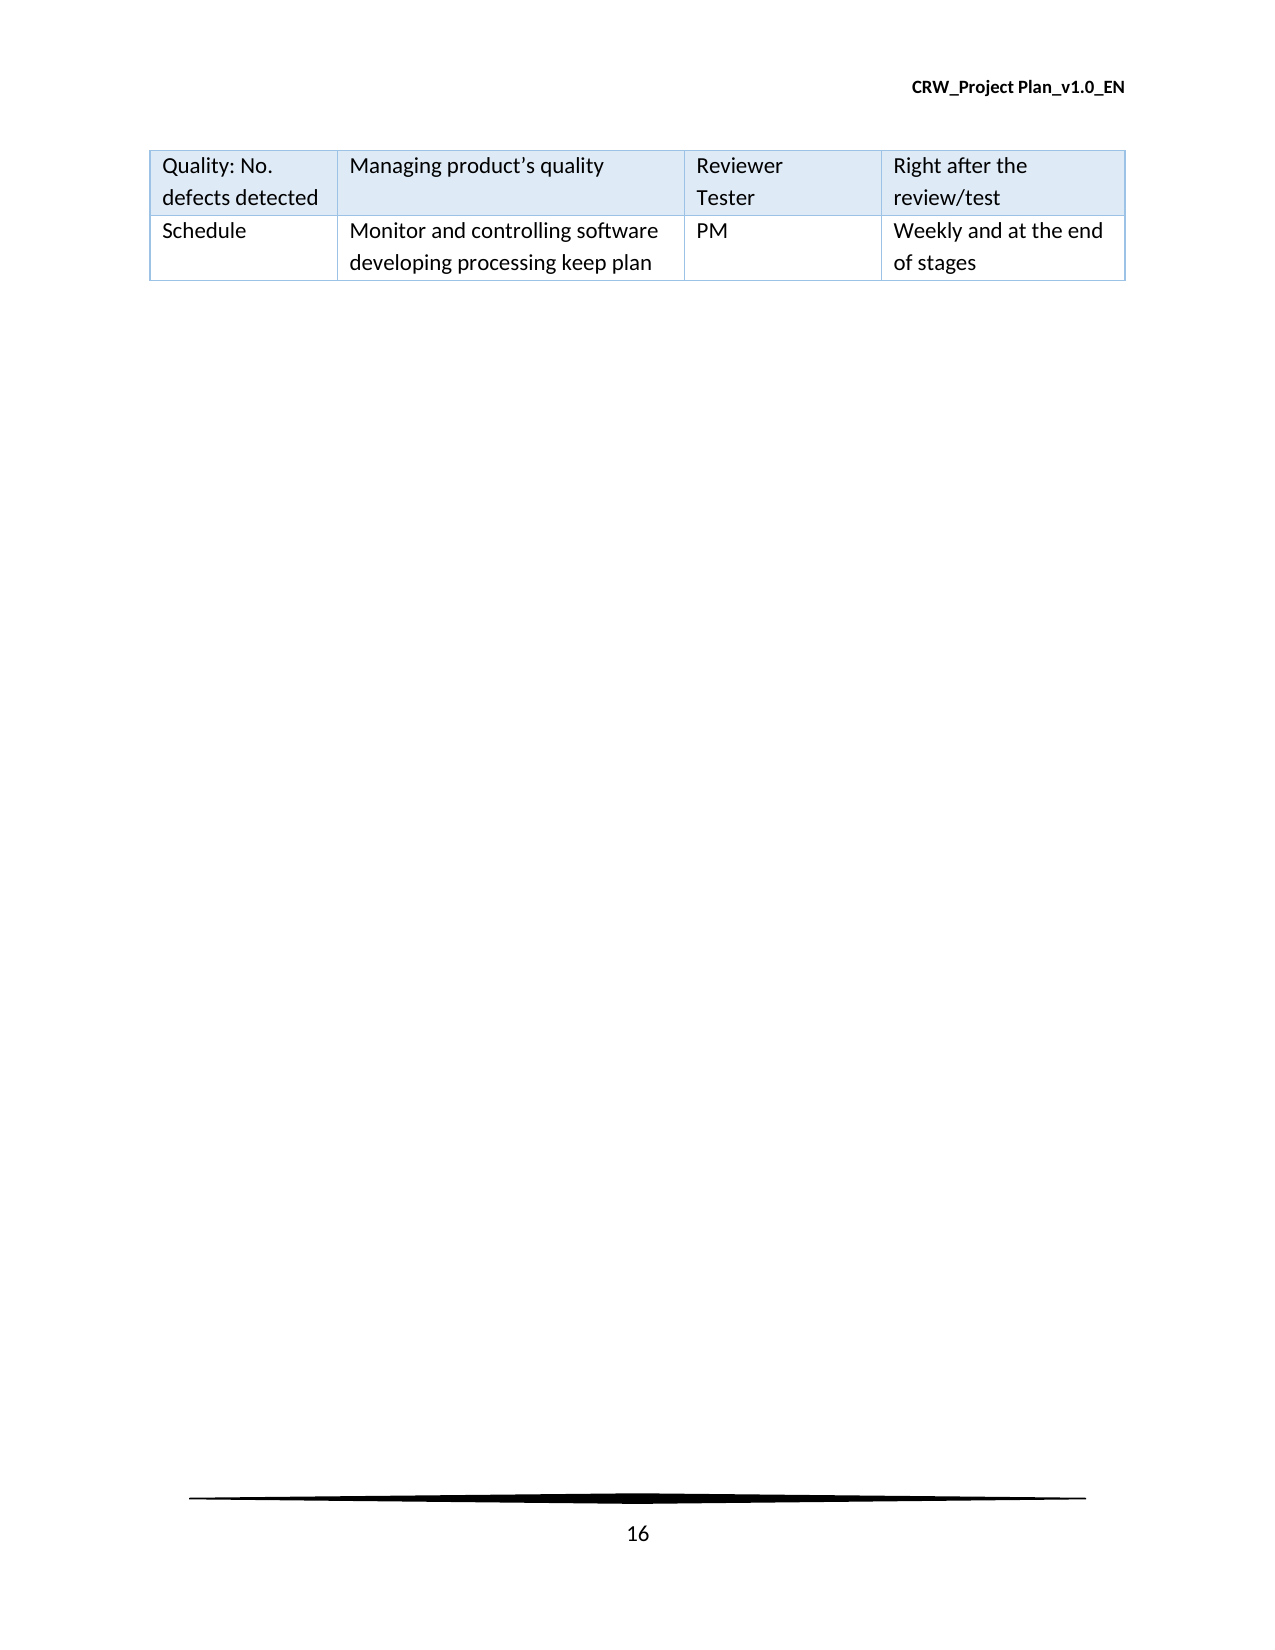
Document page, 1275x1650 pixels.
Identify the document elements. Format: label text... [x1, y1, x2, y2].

table_cell Schedule [151, 216, 337, 280]
table_cell Monitor and controlling software developing processing keep plan [338, 216, 684, 280]
table_cell Quality: No. defects detected [151, 151, 337, 215]
table_cell Weekly and at the end of stages [882, 216, 1124, 280]
table_cell Managing product’s quality [338, 151, 684, 215]
table_cell Right after the review/test [882, 151, 1124, 215]
table_cell Reviewer Tester [685, 151, 881, 215]
table_cell PM [685, 216, 881, 280]
